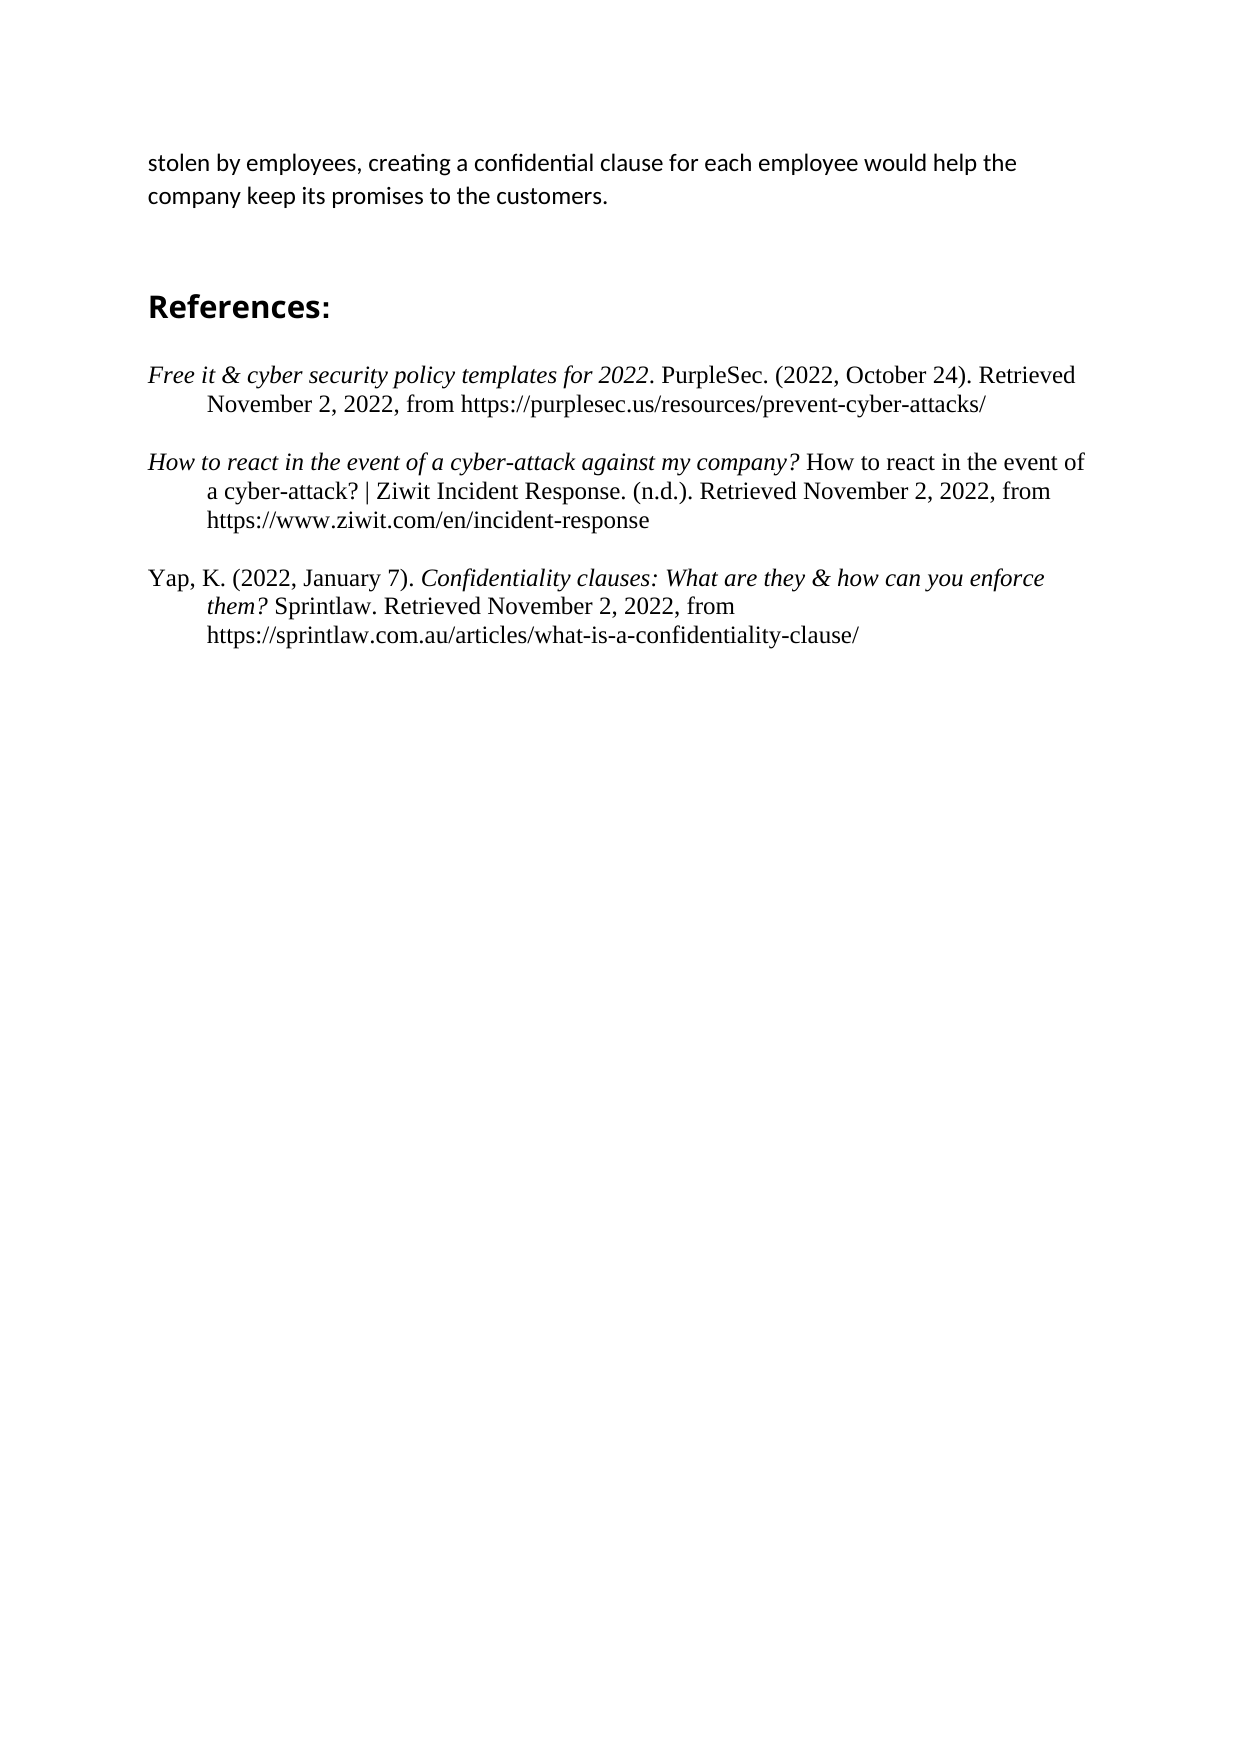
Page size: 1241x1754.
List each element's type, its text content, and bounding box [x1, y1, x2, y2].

text How to react in the event of a cyber-attack against my company? How to react in the event of a cyber-attack? | Ziwit Incident Response. (n.d.). Retrieved November 2, 2022, from https://www.ziwit.com/en/incident-response [148, 447, 1093, 533]
text Free it & cyber security policy templates for 2022. PurpleSec. (2022, October 24). Retrieved November 2, 2022, from https://purplesec.us/resources/prevent-cyber-attacks/ [148, 361, 1093, 418]
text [148, 148, 1093, 211]
text References: [148, 286, 1093, 328]
text Yap, K. (2022, January 7). Confidentiality clauses: What are they & how can you enforce them? Sprintlaw. Retrieved November 2, 2022, from https://sprintlaw.com.au/articles/what-is-a-confidentiality-clause/ [148, 563, 1093, 649]
